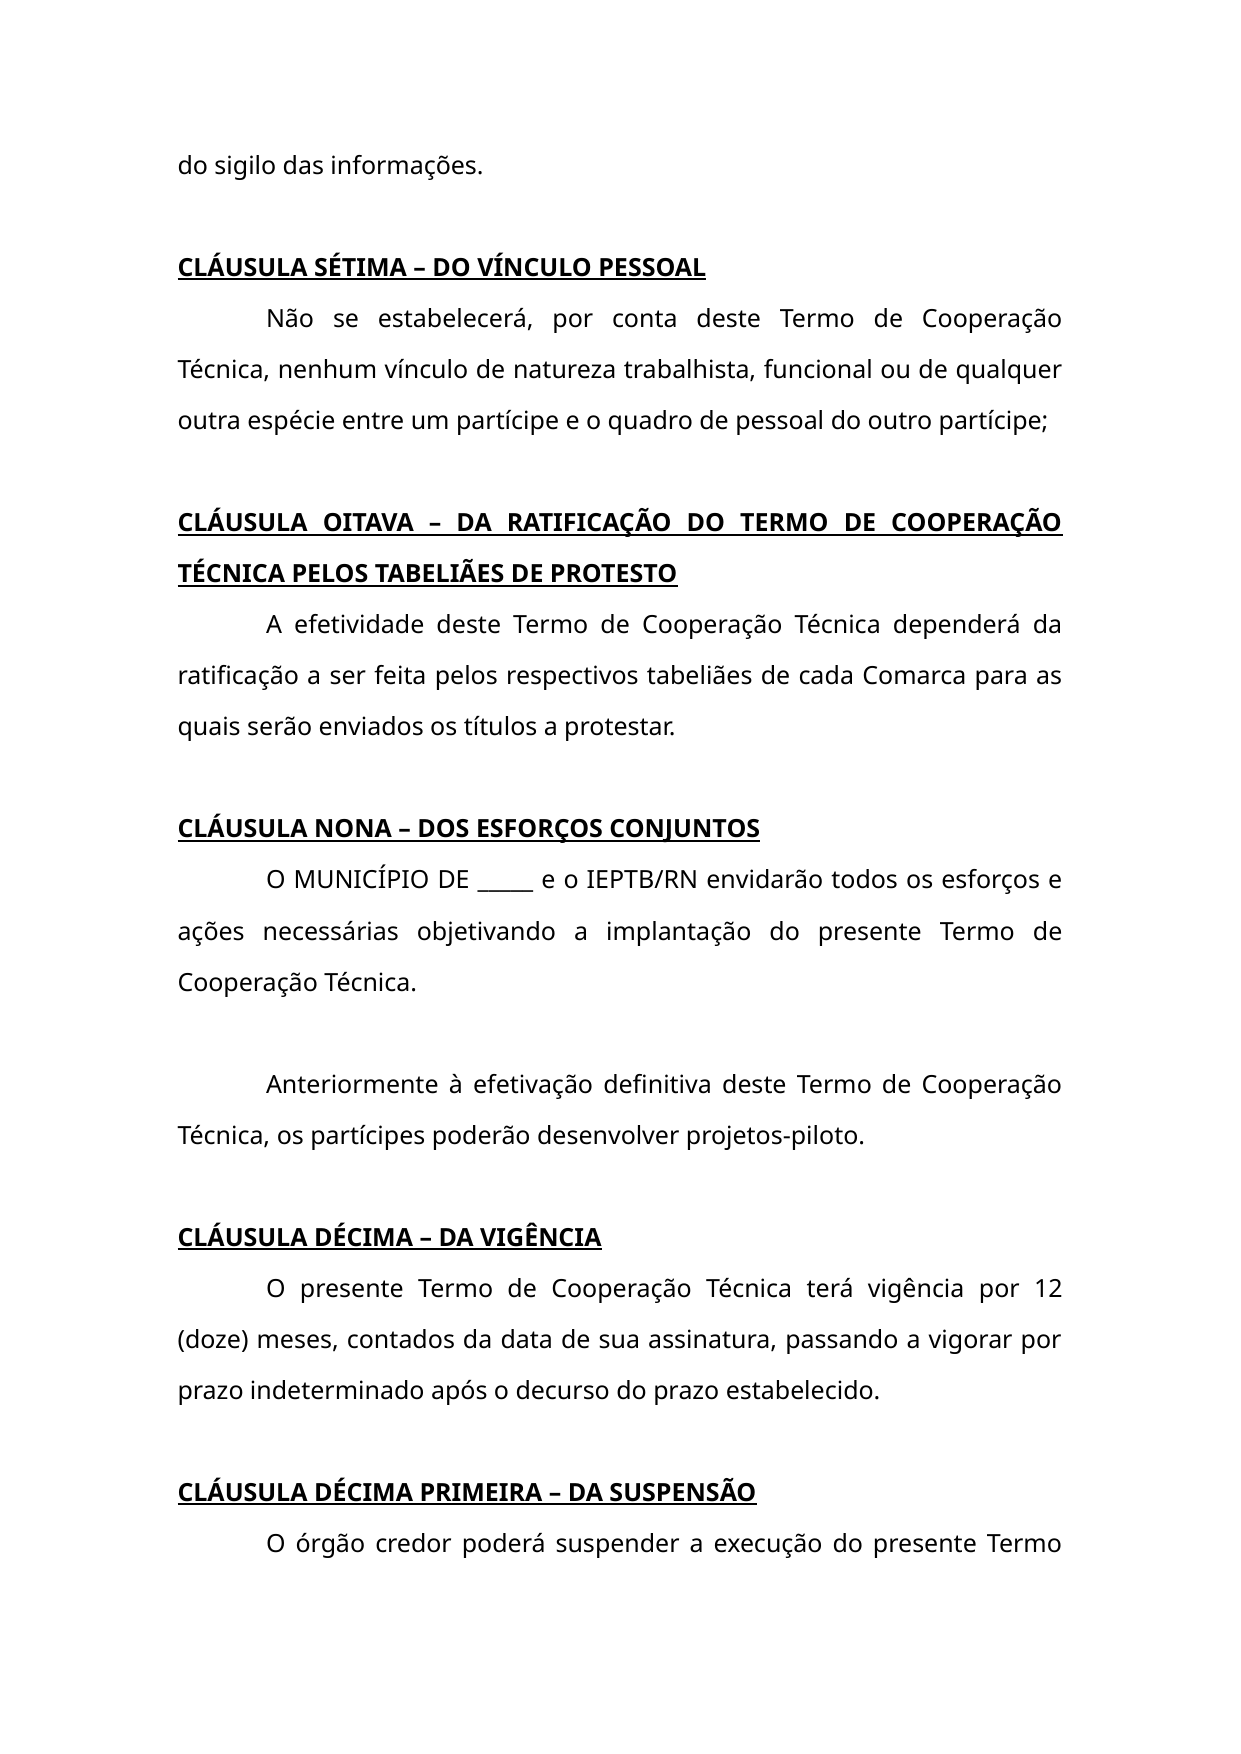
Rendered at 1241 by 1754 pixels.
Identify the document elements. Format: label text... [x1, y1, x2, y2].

text CLÁUSULA OITAVA – DA RATIFICAÇÃO DO TERMO DE COOPERAÇÃO TÉCNICA PELOS TABELIÃES DE PROTESTO [177, 535, 1063, 590]
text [177, 1526, 1063, 1560]
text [177, 148, 1063, 182]
text O MUNICÍPIO DE _____ e o IEPTB/RN envidarão todos os esforços e ações necessárias objetivando a implantação do presente Termo de Cooperação Técnica. [177, 862, 1063, 998]
text CLÁUSULA NONA – DOS ESFORÇOS CONJUNTOS [177, 811, 1063, 845]
text CLÁUSULA DÉCIMA – DA VIGÊNCIA [177, 1219, 1063, 1253]
text A efetividade deste Termo de Cooperação Técnica dependerá da ratificação a ser feita pelos respectivos tabeliães de cada Comarca para as quais serão enviados os títulos a protestar. [177, 607, 1063, 743]
text O presente Termo de Cooperação Técnica terá vigência por 12 (doze) meses, contados da data de sua assinatura, passando a vigorar por prazo indeterminado após o decurso do prazo estabelecido. [177, 1271, 1063, 1407]
text Não se estabelecerá, por conta deste Termo de Cooperação Técnica, nenhum vínculo de natureza trabalhista, funcional ou de qualquer outra espécie entre um partícipe e o quadro de pessoal do outro partícipe; [177, 301, 1063, 437]
text CLÁUSULA SÉTIMA – DO VÍNCULO PESSOAL [177, 250, 1063, 284]
text Anteriormente à efetivação definitiva deste Termo de Cooperação Técnica, os partícipes poderão desenvolver projetos-piloto. [177, 1066, 1063, 1151]
text CLÁUSULA DÉCIMA PRIMEIRA – DA SUSPENSÃO [177, 1475, 1063, 1509]
text CLÁUSULA OITAVA – DA RATIFICAÇÃO DO TERMO DE COOPERAÇÃO TÉCNICA PELOS TABELIÃES DE PROTESTO [177, 505, 1063, 534]
